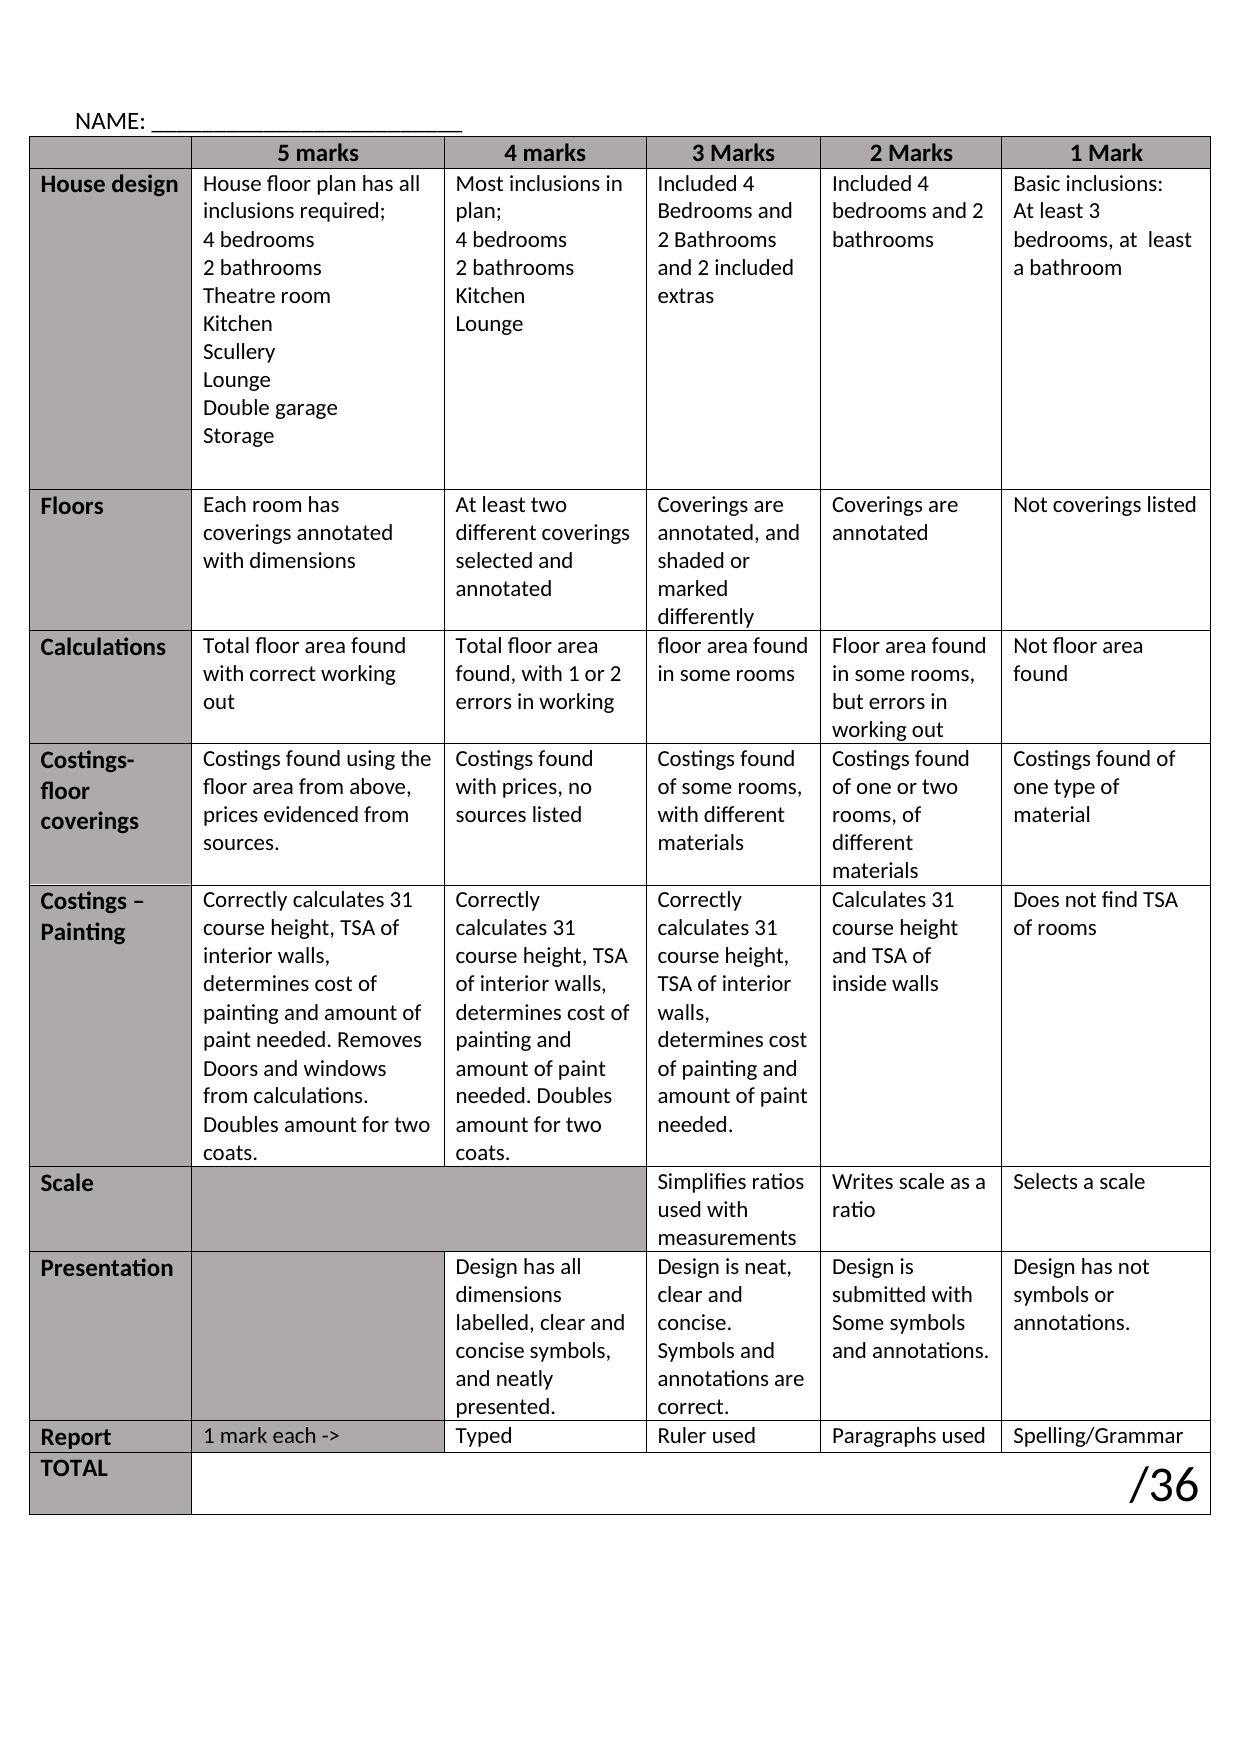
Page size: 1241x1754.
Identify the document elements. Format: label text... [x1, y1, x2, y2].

table_cell Calculations [30, 631, 191, 743]
table_cell Design is neat, clear and concise. Symbols and annotations are correct. [647, 1252, 820, 1420]
table_cell 1 mark each -> [192, 1421, 444, 1452]
table_cell Design has not symbols or annotations. [1002, 1252, 1210, 1420]
table_cell floor area found in some rooms [647, 631, 820, 743]
table_cell Coverings are annotated [821, 490, 1001, 630]
table_cell Does not find TSA of rooms [1002, 886, 1210, 1166]
table_cell Not coverings listed [1002, 490, 1210, 630]
table_header 1 Mark [1002, 137, 1210, 168]
table_header 5 marks [192, 137, 444, 168]
table_cell [192, 1252, 444, 1420]
table_cell Costings found with prices, no sources listed [445, 744, 646, 884]
table_cell Costings found using the floor area from above, prices evidenced from sources. [192, 744, 444, 884]
table_cell Costings found of one type of material [1002, 744, 1210, 884]
table_cell Most inclusions in plan; 4 bedrooms 2 bathrooms Kitchen Lounge [445, 169, 646, 489]
table_cell Total floor area found with correct working out [192, 631, 444, 743]
table_cell Floors [30, 490, 191, 630]
table_cell Simplifies ratios used with measurements [647, 1167, 820, 1251]
text NAME: _________________________ [75, 106, 1165, 136]
table_cell Included 4 bedrooms and 2 bathrooms [821, 169, 1001, 489]
table_header 3 Marks [647, 137, 820, 168]
table_cell At least two different coverings selected and annotated [445, 490, 646, 630]
table_cell Typed [445, 1421, 646, 1452]
table_cell Included 4 Bedrooms and 2 Bathrooms and 2 included extras [647, 169, 820, 489]
table_cell Floor area found in some rooms, but errors in working out [821, 631, 1001, 743]
table_cell Basic inclusions: At least 3 bedrooms, at least a bathroom [1002, 169, 1210, 489]
table_cell Each room has coverings annotated with dimensions [192, 490, 444, 630]
table_cell Calculates 31 course height and TSA of inside walls [821, 886, 1001, 1166]
table_cell Spelling/Grammar [1002, 1421, 1210, 1452]
table_cell Correctly calculates 31 course height, TSA of interior walls, determines cost of painting and amount of paint needed. Doubles amount for two coats. [445, 886, 646, 1166]
table_cell Costings- floor coverings [30, 744, 191, 884]
table_cell /36 [192, 1453, 1210, 1514]
table_cell House design [30, 169, 191, 489]
table_cell Ruler used [647, 1421, 820, 1452]
table_header 4 marks [445, 137, 646, 168]
table_cell TOTAL [30, 1453, 191, 1514]
table_cell Writes scale as a ratio [821, 1167, 1001, 1251]
table_cell Design has all dimensions labelled, clear and concise symbols, and neatly presented. [445, 1252, 646, 1420]
table_cell Costings – Painting [30, 886, 191, 1166]
table_cell Report [30, 1421, 191, 1452]
table_cell [192, 1167, 646, 1251]
table_cell Design is submitted with Some symbols and annotations. [821, 1252, 1001, 1420]
table_header 2 Marks [821, 137, 1001, 168]
table_cell Paragraphs used [821, 1421, 1001, 1452]
table_cell Costings found of some rooms, with different materials [647, 744, 820, 884]
table_cell Coverings are annotated, and shaded or marked differently [647, 490, 820, 630]
table_cell Costings found of one or two rooms, of different materials [821, 744, 1001, 884]
table_cell Selects a scale [1002, 1167, 1210, 1251]
table_header [30, 137, 191, 168]
table_cell House floor plan has all inclusions required; 4 bedrooms 2 bathrooms Theatre room Kitchen Scullery Lounge Double garage Storage [192, 169, 444, 489]
table_cell Correctly calculates 31 course height, TSA of interior walls, determines cost of painting and amount of paint needed. [647, 886, 820, 1166]
table_cell Presentation [30, 1252, 191, 1420]
table_cell Not floor area found [1002, 631, 1210, 743]
table_cell Correctly calculates 31 course height, TSA of interior walls, determines cost of painting and amount of paint needed. Removes Doors and windows from calculations. Doubles amount for two coats. [192, 886, 444, 1166]
table_cell Scale [30, 1167, 191, 1251]
table_cell Total floor area found, with 1 or 2 errors in working [445, 631, 646, 743]
